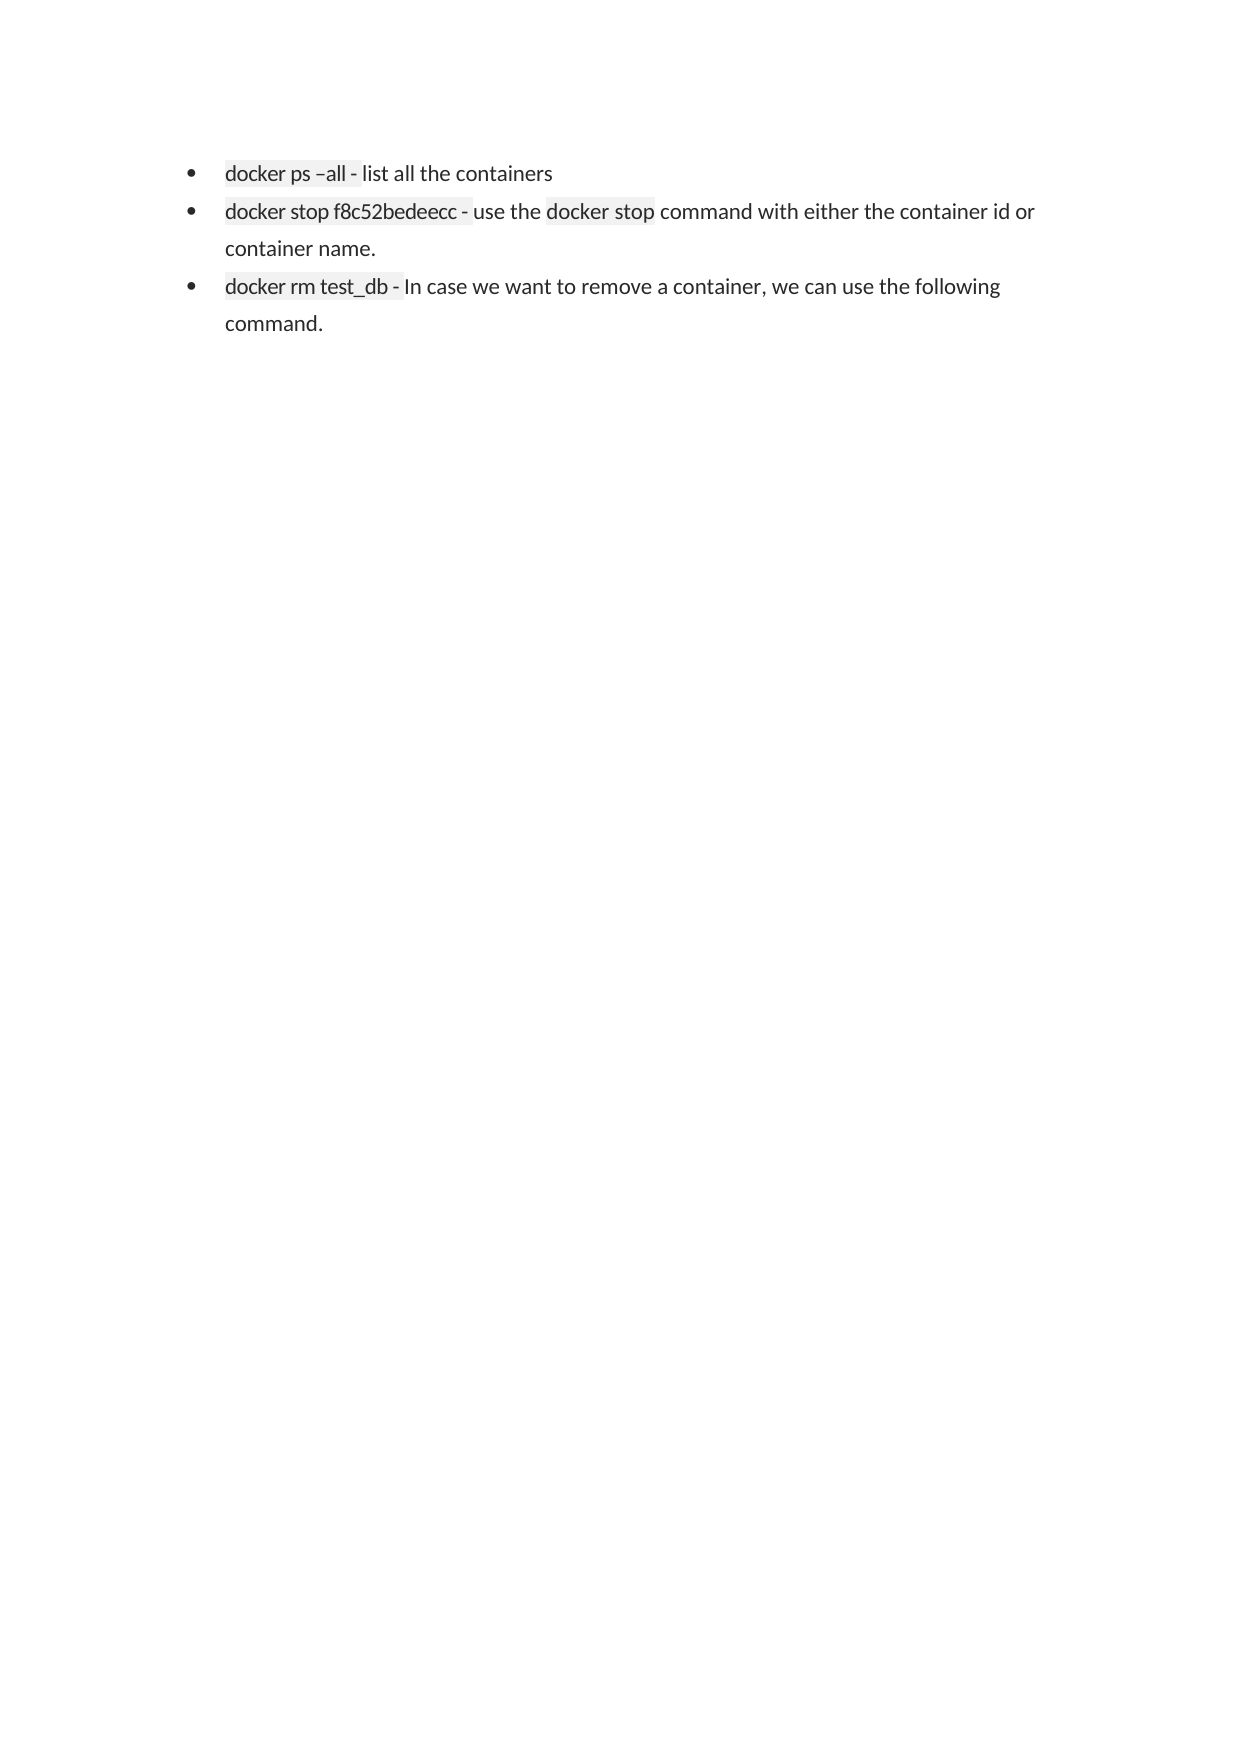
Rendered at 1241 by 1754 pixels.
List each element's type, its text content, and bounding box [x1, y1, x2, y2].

list docker rm test_db - In case we want to remove a container, we can use the following command. [187, 262, 1090, 337]
list docker ps –all - list all the containers [187, 150, 1090, 187]
list docker stop f8c52bedeecc - use the docker stop command with either the container id or container name. [187, 187, 1090, 262]
